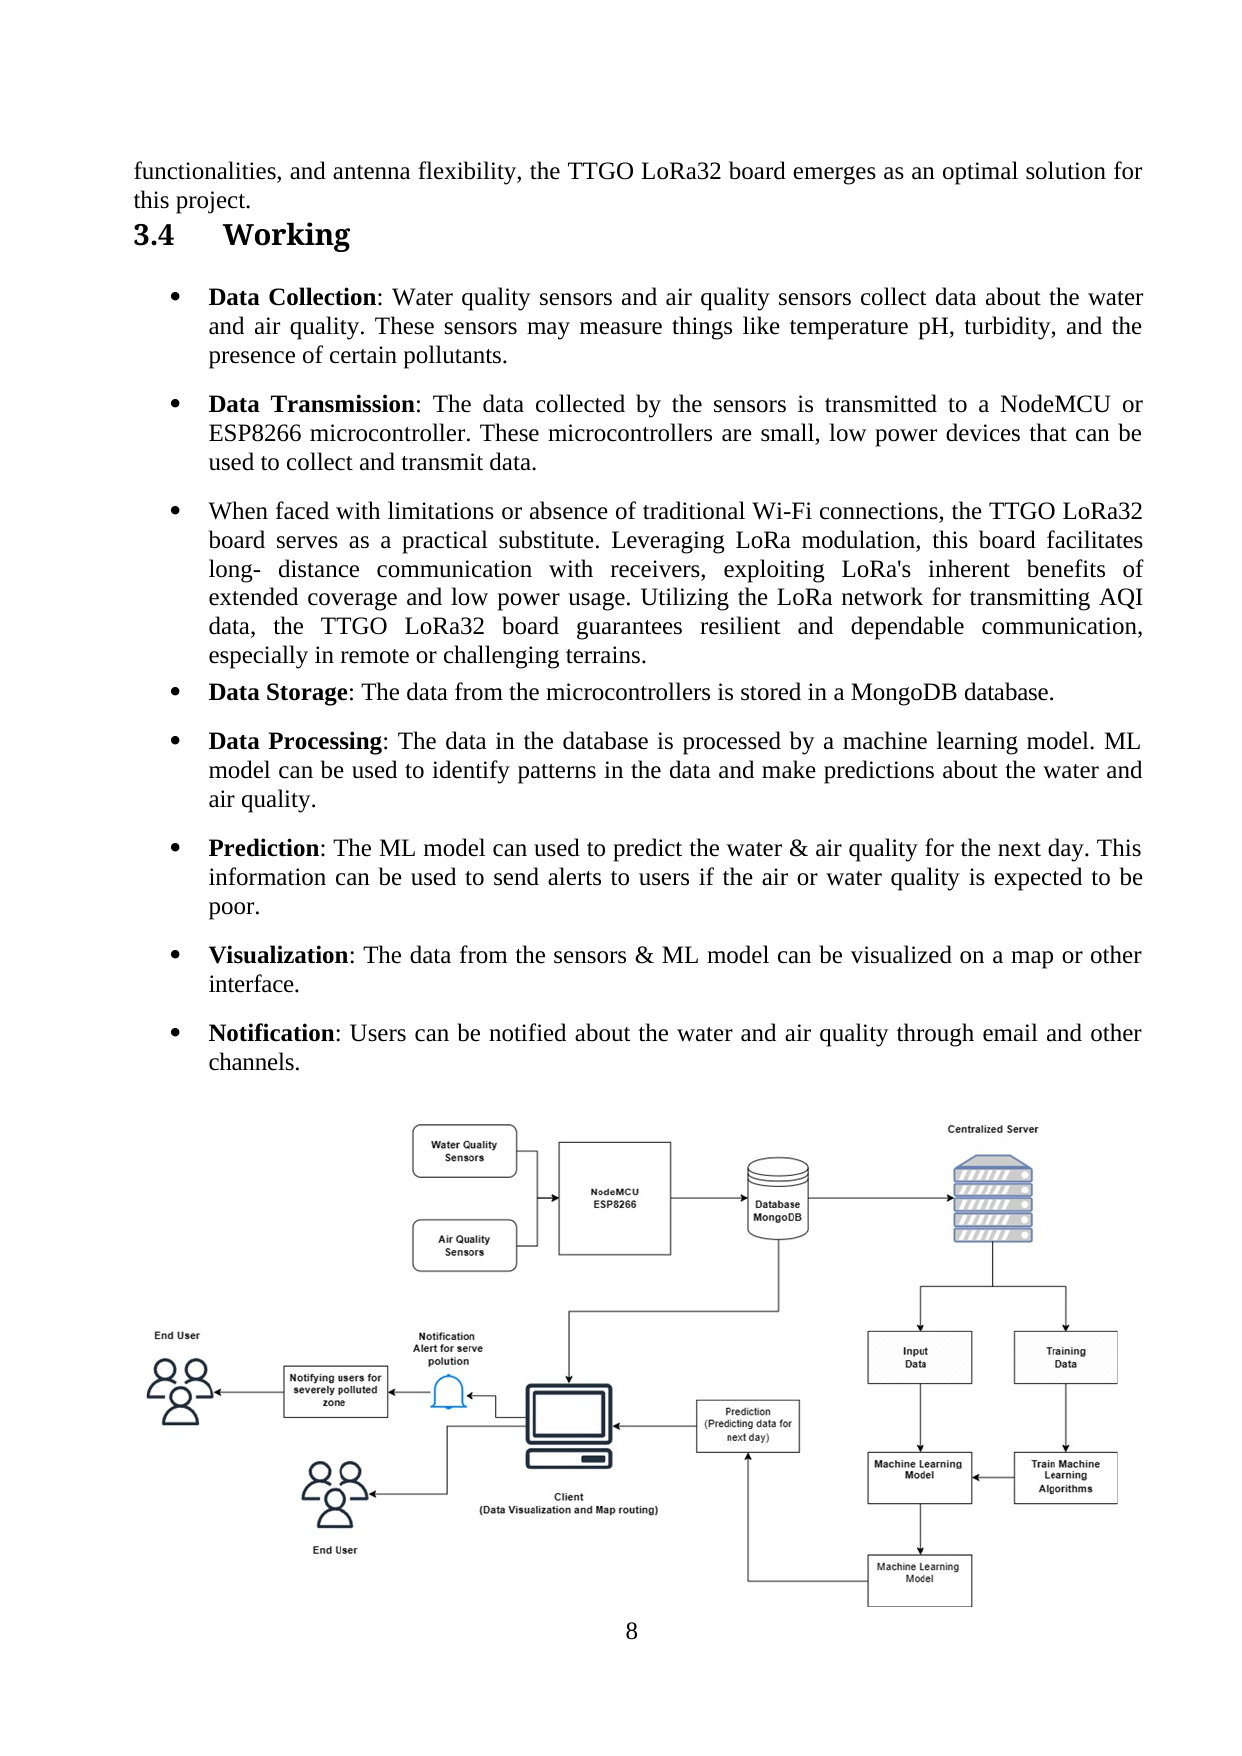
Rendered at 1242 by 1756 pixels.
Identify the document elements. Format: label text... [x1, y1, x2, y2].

list Data Transmission: The data collected by the sensors is transmitted to a NodeMCU or ESP8266 microcontroller. These microcontrollers are small, low power devices that can be used to collect and transmit data. [171, 389, 1143, 475]
subtitle Working [133, 214, 1156, 253]
list Data Storage: The data from the microcontrollers is stored in a MongoDB database. [171, 677, 1156, 706]
list When faced with limitations or absence of traditional Wi-Fi connections, the TTGO LoRa32 board serves as a practical substitute. Leveraging LoRa modulation, this board facilitates long- distance communication with receivers, exploiting LoRa's inherent benefits of extended coverage and low power usage. Utilizing the LoRa network for transmitting AQI data, the TTGO LoRa32 board guarantees resilient and dependable communication, especially in remote or challenging terrains. [171, 496, 1144, 669]
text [133, 156, 1144, 214]
picture [146, 1124, 1118, 1607]
list Data Collection: Water quality sensors and air quality sensors collect data about the water and air quality. These sensors may measure things like temperature pH, turbidity, and the presence of certain pollutants. [171, 282, 1144, 368]
list Data Processing: The data in the database is processed by a machine learning model. ML model can be used to identify patterns in the data and make predictions about the water and air quality. [171, 726, 1143, 813]
list Notification: Users can be notified about the water and air quality through email and other channels. [171, 1018, 1143, 1076]
list Prediction: The ML model can used to predict the water & air quality for the next day. This information can be used to send alerts to users if the air or water quality is expected to be poor. [171, 833, 1144, 919]
list Visualization: The data from the sensors & ML model can be visualized on a map or other interface. [171, 940, 1143, 998]
